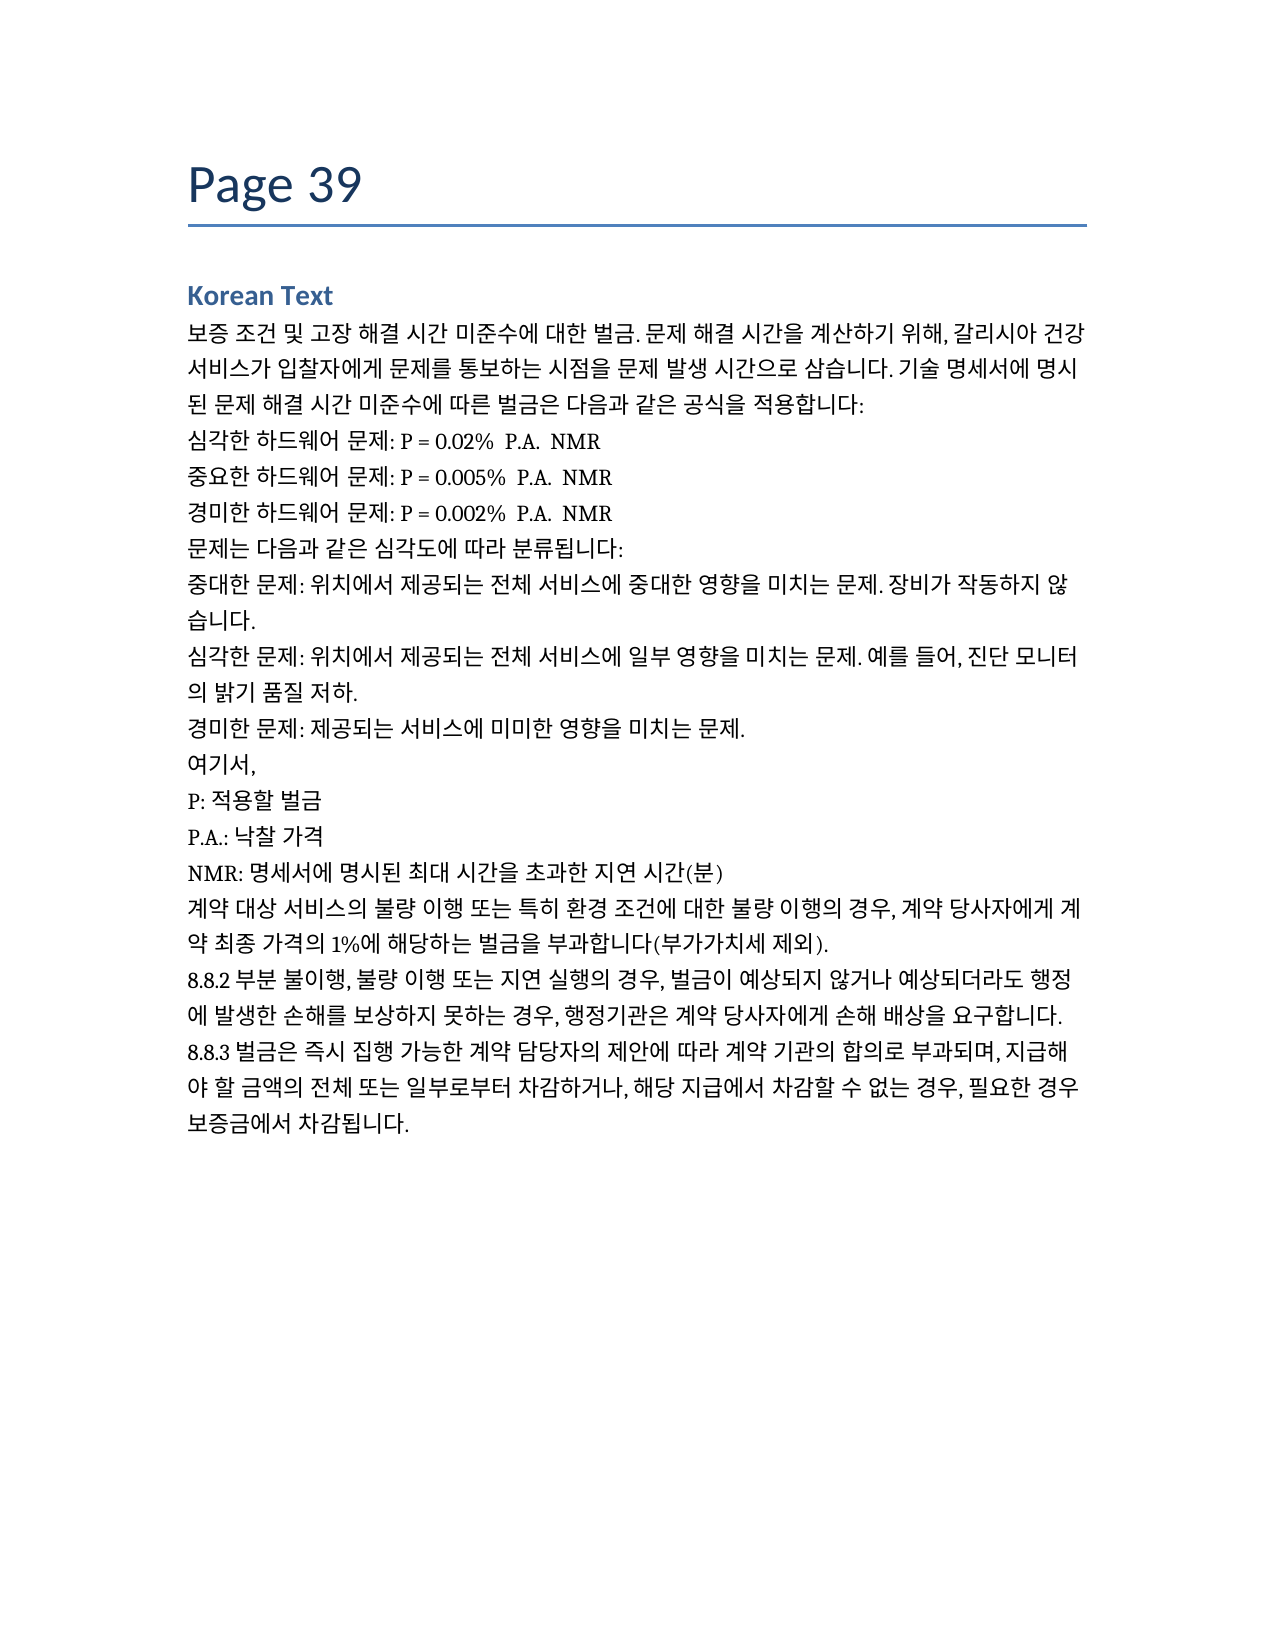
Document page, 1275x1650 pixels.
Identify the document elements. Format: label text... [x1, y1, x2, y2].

subtitle Korean Text [187, 277, 1087, 312]
title Page 39 [187, 150, 1087, 227]
text 보증 조건 및 고장 해결 시간 미준수에 대한 벌금. 문제 해결 시간을 계산하기 위해, 갈리시아 건강 서비스가 입찰자에게 문제를 통보하는 시점을 문제 발생 시간으로 삼습니다. 기술 명세서에 명시된 문제 해결 시간 미준수에 따른 벌금은 다음과 같은 공식을 적용합니다: 심각한 하드웨어 문제: P = 0.02% P.A. NMR 중요한 하드웨어 문제: P = 0.005% P.A. NMR 경미한 하드웨어 문제: P = 0.002% P.A. NMR 문제는 다음과 같은 심각도에 따라 분류됩니다: 중대한 문제: 위치에서 제공되는 전체 서비스에 중대한 영향을 미치는 문제. 장비가 작동하지 않습니다. 심각한 문제: 위치에서 제공되는 전체 서비스에 일부 영향을 미치는 문제. 예를 들어, 진단 모니터의 밝기 품질 저하. 경미한 문제: 제공되는 서비스에 미미한 영향을 미치는 문제. 여기서, P: 적용할 벌금 P.A.: 낙찰 가격 NMR: 명세서에 명시된 최대 시간을 초과한 지연 시간(분) 계약 대상 서비스의 불량 이행 또는 특히 환경 조건에 대한 불량 이행의 경우, 계약 당사자에게 계약 최종 가격의 1%에 해당하는 벌금을 부과합니다(부가가치세 제외). 8.8.2 부분 불이행, 불량 이행 또는 지연 실행의 경우, 벌금이 예상되지 않거나 예상되더라도 행정에 발생한 손해를 보상하지 못하는 경우, 행정기관은 계약 당사자에게 손해 배상을 요구합니다. 8.8.3 벌금은 즉시 집행 가능한 계약 담당자의 제안에 따라 계약 기관의 합의로 부과되며, 지급해야 할 금액의 전체 또는 일부로부터 차감하거나, 해당 지급에서 차감할 수 없는 경우, 필요한 경우 보증금에서 차감됩니다. [187, 317, 1087, 1139]
